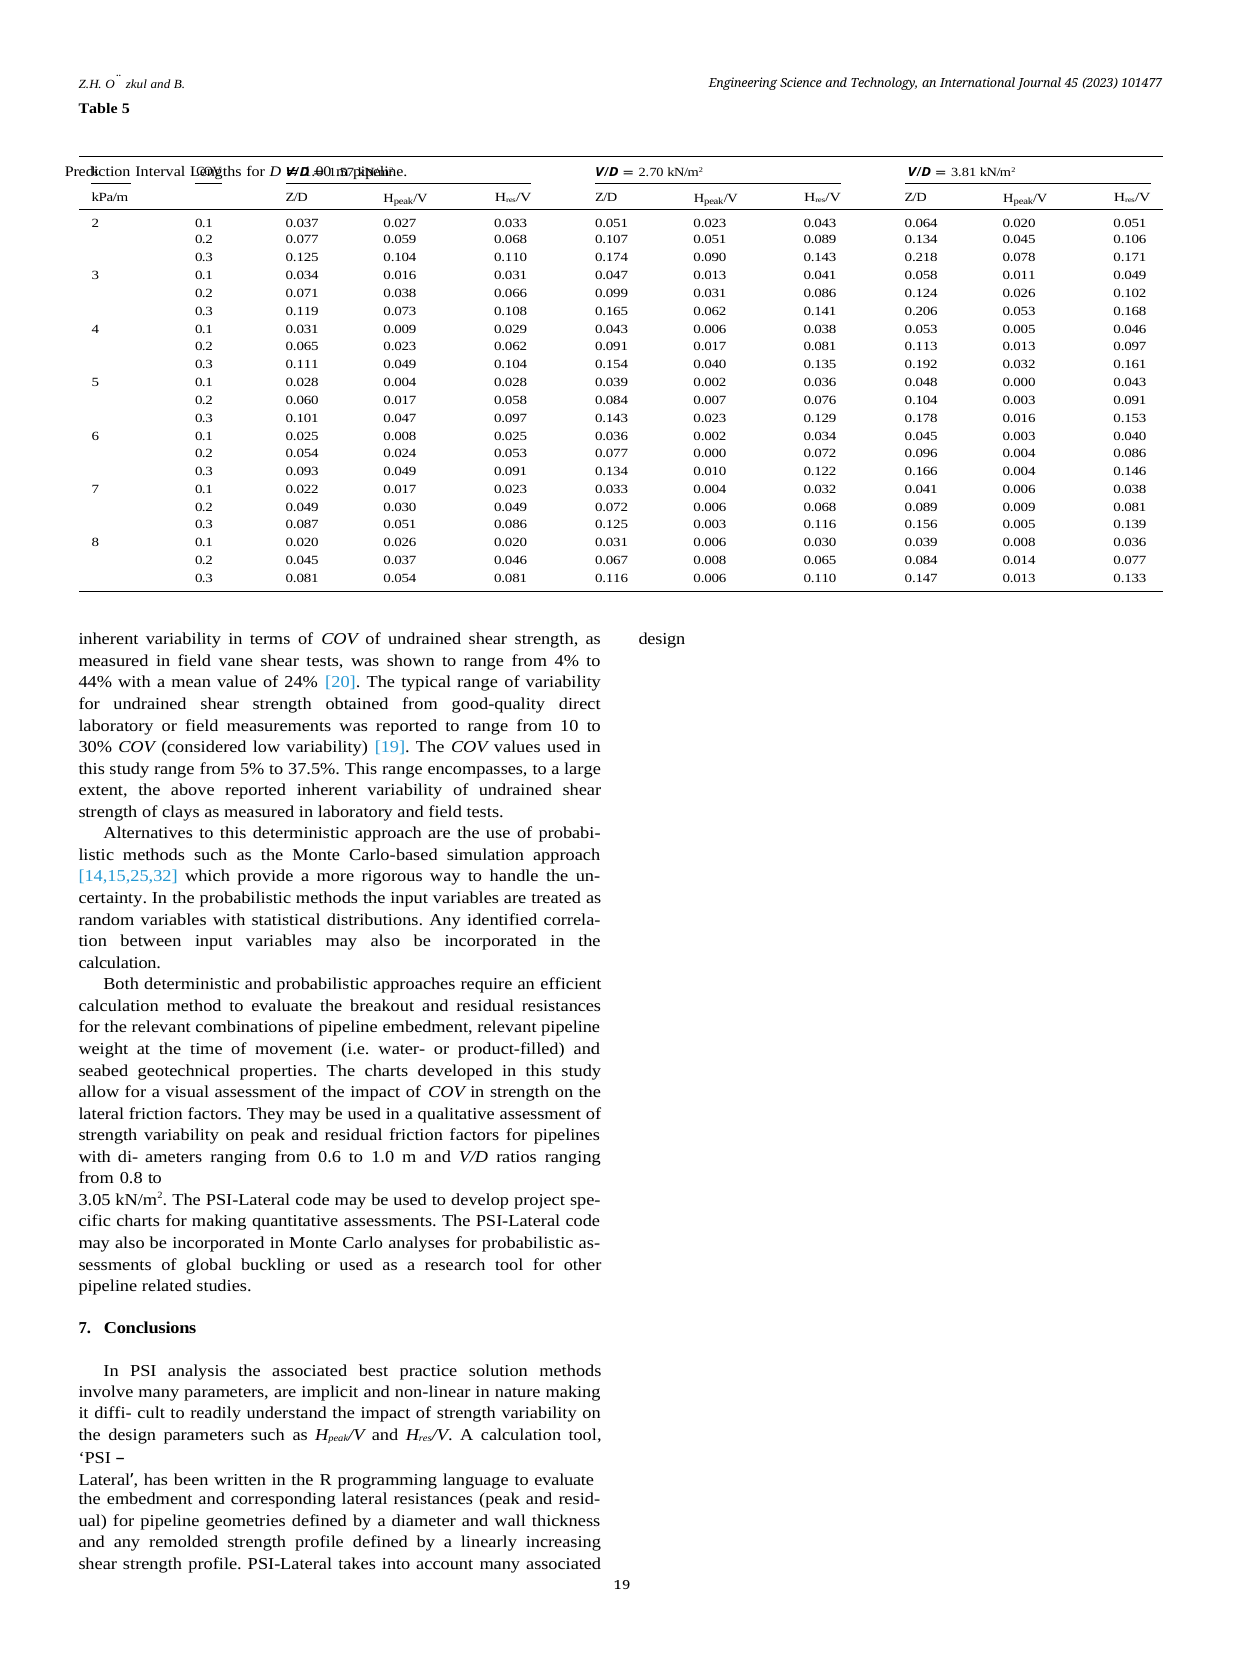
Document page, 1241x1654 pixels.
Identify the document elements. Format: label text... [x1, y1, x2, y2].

text 3.05 kN/m2. The PSI-Lateral code may be used to develop project spe- cific charts for making quantitative assessments. The PSI-Lateral code may also be incorporated in Monte Carlo analyses for probabilistic as- sessments of global buckling or used as a research tool for other pipeline related studies. [78, 1190, 601, 1295]
text inherent variability in terms of COV of undrained shear strength, as measured in field vane shear tests, was shown to range from 4% to 44% with a mean value of 24% [20]. The typical range of variability for undrained shear strength obtained from good-quality direct laboratory or field measurements was reported to range from 10 to 30% COV (considered low variability) [19]. The COV values used in this study range from 5% to 37.5%. This range encompasses, to a large extent, the above reported inherent variability of undrained shear strength of clays as measured in laboratory and field tests. [78, 629, 601, 821]
subtitle Conclusions [78, 1317, 605, 1337]
text the embedment and corresponding lateral resistances (peak and resid- ual) for pipeline geometries defined by a diameter and wall thickness and any remolded strength profile defined by a linearly increasing shear strength profile. PSI-Lateral takes into account many associated design [78, 1489, 601, 1573]
text Alternatives to this deterministic approach are the use of probabi- listic methods such as the Monte Carlo-based simulation approach [14,15,25,32] which provide a more rigorous way to handle the un- certainty. In the probabilistic methods the input variables are treated as random variables with statistical distributions. Any identified correla- tion between input variables may also be incorporated in the calculation. [78, 823, 601, 972]
text In PSI analysis the associated best practice solution methods involve many parameters, are implicit and non-linear in nature making it diffi- cult to readily understand the impact of strength variability on the design parameters such as Hpeak/V and Hres/V. A calculation tool, ‘PSI – [78, 1361, 601, 1468]
text Both deterministic and probabilistic approaches require an efficient calculation method to evaluate the breakout and residual resistances for the relevant combinations of pipeline embedment, relevant pipeline weight at the time of movement (i.e. water- or product-filled) and seabed geotechnical properties. The charts developed in this study allow for a visual assessment of the impact of COV in strength on the lateral friction factors. They may be used in a qualitative assessment of strength variability on peak and residual friction factors for pipelines with di- ameters ranging from 0.6 to 1.0 m and V/D ratios ranging from 0.8 to [78, 974, 601, 1187]
text Lateral’, has been written in the R programming language to evaluate [78, 1471, 605, 1489]
text Prediction Interval Lengths for D = 1.00 m pipeline. [64, 114, 1173, 192]
